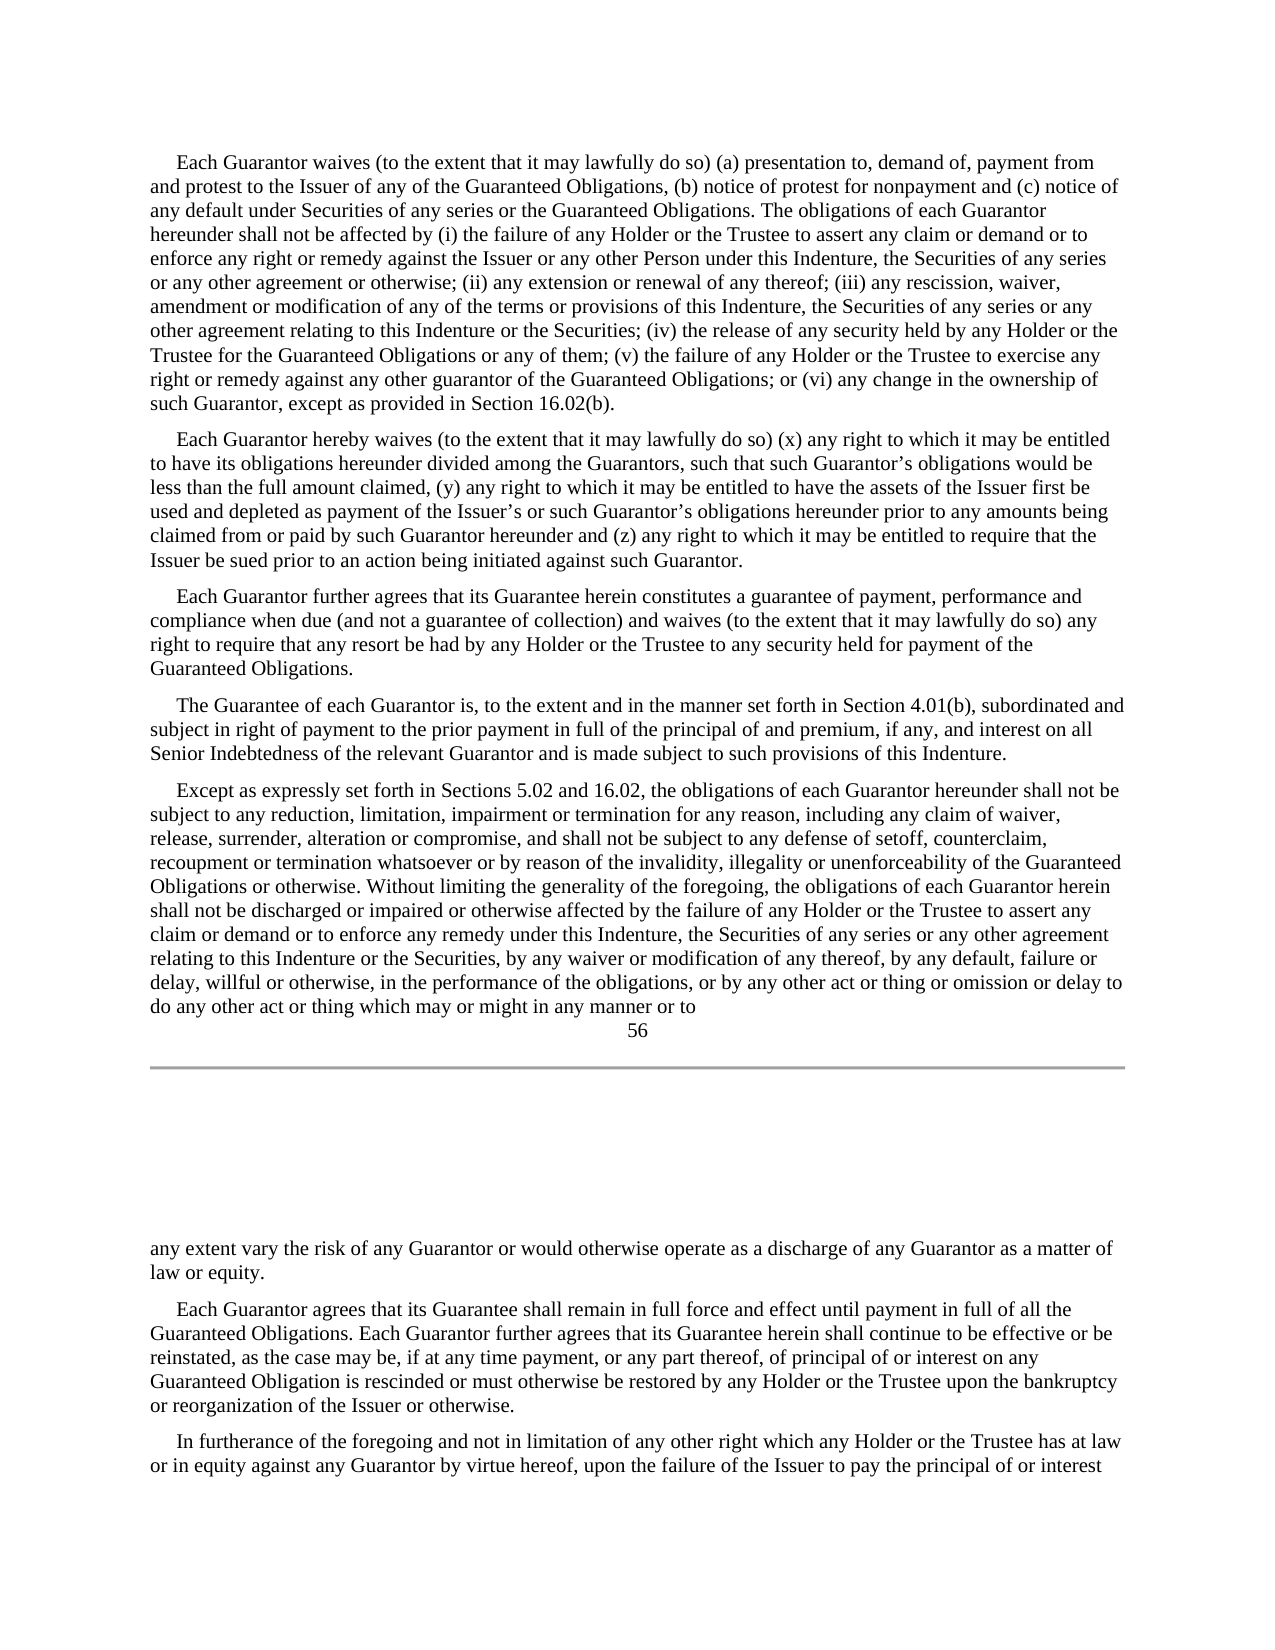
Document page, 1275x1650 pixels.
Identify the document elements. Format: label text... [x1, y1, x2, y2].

text Each Guarantor hereby waives (to the extent that it may lawfully do so) (x) any right to which it may be entitled to have its obligations hereunder divided among the Guarantors, such that such Guarantor’s obligations would be less than the full amount claimed, (y) any right to which it may be entitled to have the assets of the Issuer first be used and depleted as payment of the Issuer’s or such Guarantor’s obligations hereunder prior to any amounts being claimed from or paid by such Guarantor hereunder and (z) any right to which it may be entitled to require that the Issuer be sued prior to an action being initiated against such Guarantor. [150, 427, 1125, 572]
text Each Guarantor further agrees that its Guarantee herein constitutes a guarantee of payment, performance and compliance when due (and not a guarantee of collection) and waives (to the extent that it may lawfully do so) any right to require that any resort be had by any Holder or the Trustee to any security held for payment of the Guaranteed Obligations. [150, 584, 1125, 680]
text Each Guarantor agrees that its Guarantee shall remain in full force and effect until payment in full of all the Guaranteed Obligations. Each Guarantor further agrees that its Guarantee herein shall continue to be effective or be reinstated, as the case may be, if at any time payment, or any part thereof, of principal of or interest on any Guaranteed Obligation is rescinded or must otherwise be restored by any Holder or the Trustee upon the bankruptcy or reorganization of the Issuer or otherwise. [150, 1297, 1125, 1417]
text The Guarantee of each Guarantor is, to the extent and in the manner set forth in Section 4.01(b), subordinated and subject in right of payment to the prior payment in full of the principal of and premium, if any, and interest on all Senior Indebtedness of the relevant Guarantor and is made subject to such provisions of this Indenture. [150, 693, 1125, 765]
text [150, 1429, 1125, 1477]
text 56 [150, 1018, 1125, 1042]
text Each Guarantor waives (to the extent that it may lawfully do so) (a) presentation to, demand of, payment from and protest to the Issuer of any of the Guaranteed Obligations, (b) notice of protest for nonpayment and (c) notice of any default under Securities of any series or the Guaranteed Obligations. The obligations of each Guarantor hereunder shall not be affected by (i) the failure of any Holder or the Trustee to assert any claim or demand or to enforce any right or remedy against the Issuer or any other Person under this Indenture, the Securities of any series or any other agreement or otherwise; (ii) any extension or renewal of any thereof; (iii) any rescission, waiver, amendment or modification of any of the terms or provisions of this Indenture, the Securities of any series or any other agreement relating to this Indenture or the Securities; (iv) the release of any security held by any Holder or the Trustee for the Guaranteed Obligations or any of them; (v) the failure of any Holder or the Trustee to exercise any right or remedy against any other guarantor of the Guaranteed Obligations; or (vi) any change in the ownership of such Guarantor, except as provided in Section 16.02(b). [150, 150, 1125, 415]
text Except as expressly set forth in Sections 5.02 and 16.02, the obligations of each Guarantor hereunder shall not be subject to any reduction, limitation, impairment or termination for any reason, including any claim of waiver, release, surrender, alteration or compromise, and shall not be subject to any defense of setoff, counterclaim, recoupment or termination whatsoever or by reason of the invalidity, illegality or unenforceability of the Guaranteed Obligations or otherwise. Without limiting the generality of the foregoing, the obligations of each Guarantor herein shall not be discharged or impaired or otherwise affected by the failure of any Holder or the Trustee to assert any claim or demand or to enforce any remedy under this Indenture, the Securities of any series or any other agreement relating to this Indenture or the Securities, by any waiver or modification of any thereof, by any default, failure or delay, willful or otherwise, in the performance of the obligations, or by any other act or thing or omission or delay to do any other act or thing which may or might in any manner or to [150, 777, 1125, 1018]
text any extent vary the risk of any Guarantor or would otherwise operate as a discharge of any Guarantor as a matter of law or equity. [150, 1236, 1125, 1284]
